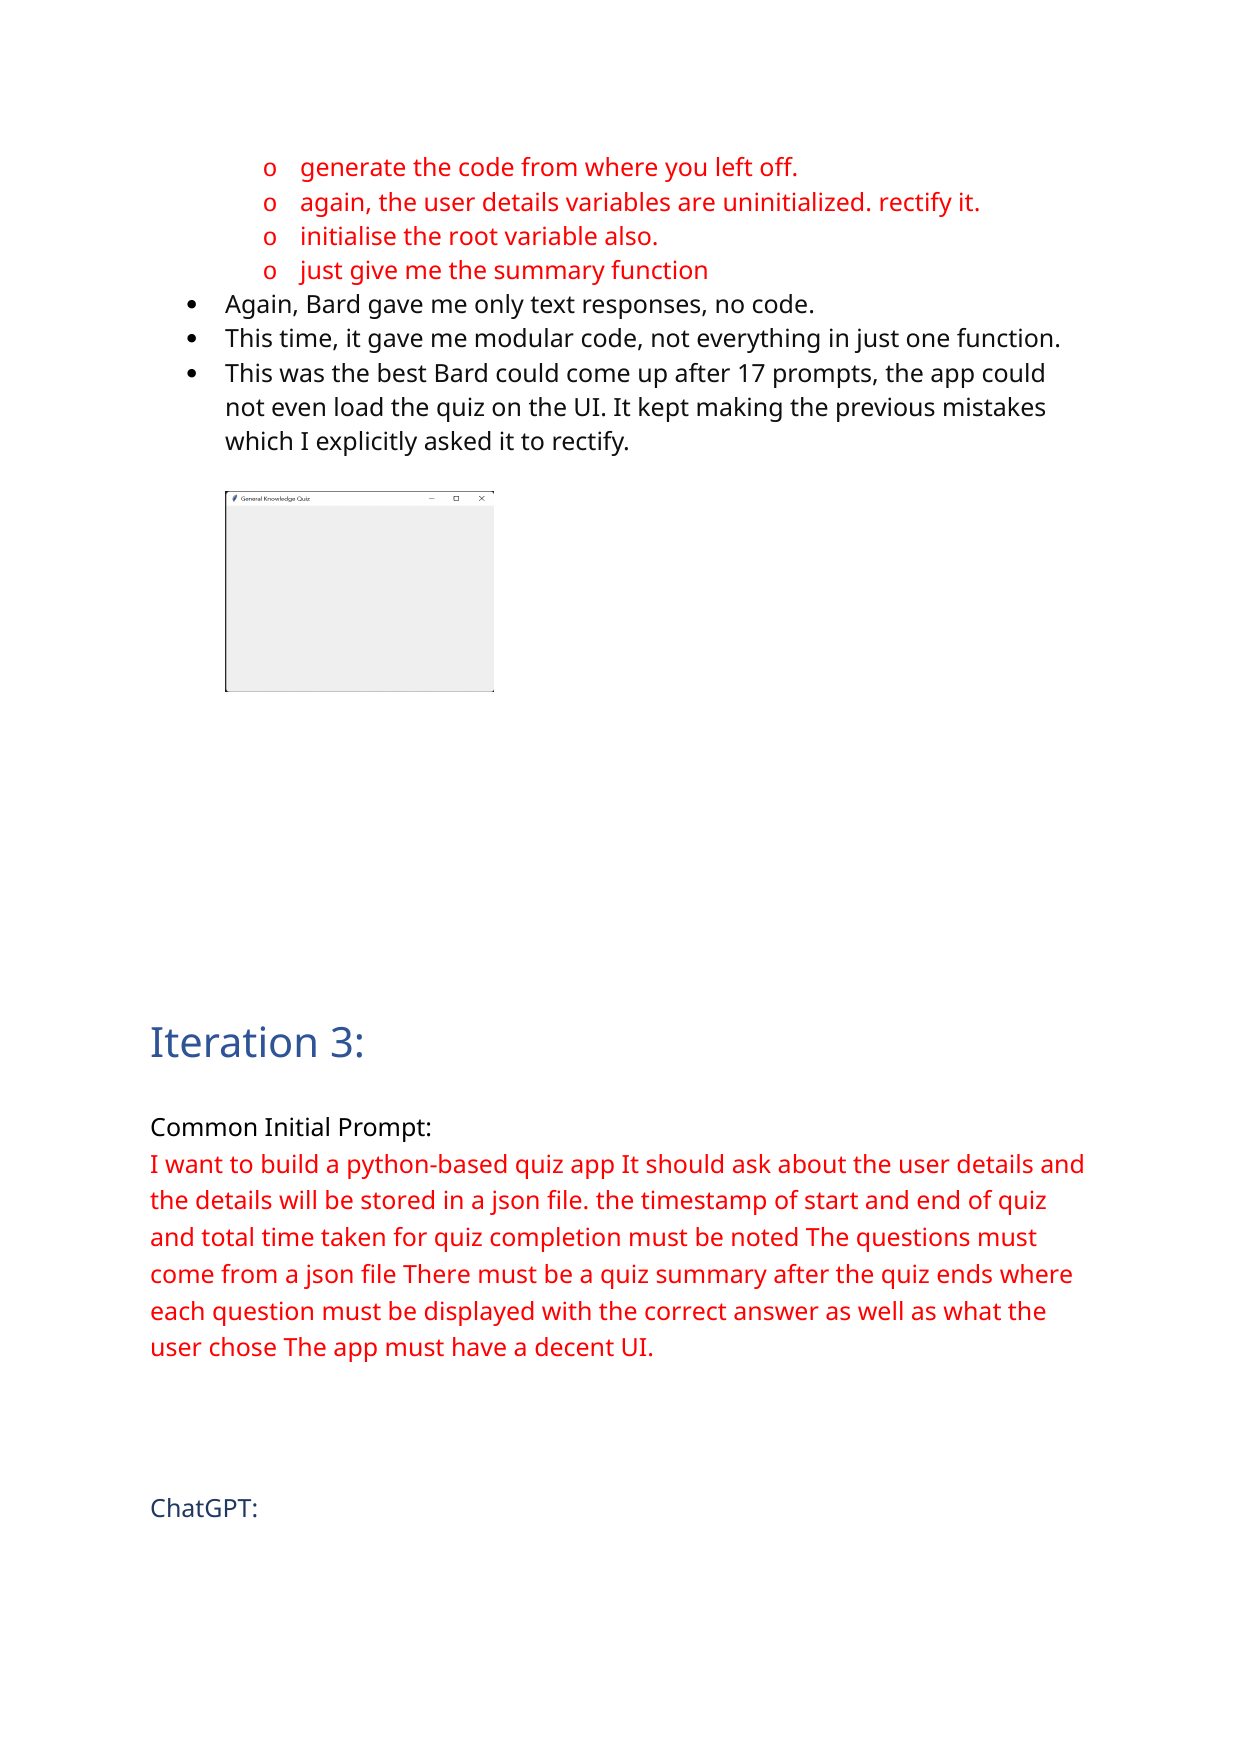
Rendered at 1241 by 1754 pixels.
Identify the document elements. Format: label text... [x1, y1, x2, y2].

list Again, Bard gave me only text responses, no code. [187, 287, 1090, 321]
subtitle ChatGPT: [150, 1490, 1090, 1524]
list This was the best Bard could come up after 17 prompts, the app could not even load the quiz on the UI. It kept making the previous mistakes which I explicitly asked it to rectify. [187, 355, 1090, 691]
list generate the code from where you left off. [262, 150, 1090, 184]
text Iteration 3: Common Initial Prompt: I want to build a python-based quiz app It should ask about the user details and the details will be stored in a json file. the timestamp of start and end of quiz and total time taken for quiz completion must be noted The questions must come from a json file There must be a quiz summary after the quiz ends where each question must be displayed with the correct answer as well as what the user chose The app must have a decent UI. [150, 1013, 1090, 1364]
list This time, it gave me modular code, not everything in just one function. [187, 321, 1090, 355]
picture [225, 491, 494, 692]
list just give me the summary function [262, 253, 1090, 287]
list again, the user details variables are uninitialized. rectify it. [262, 184, 1090, 218]
list initialise the root variable also. [262, 218, 1090, 253]
